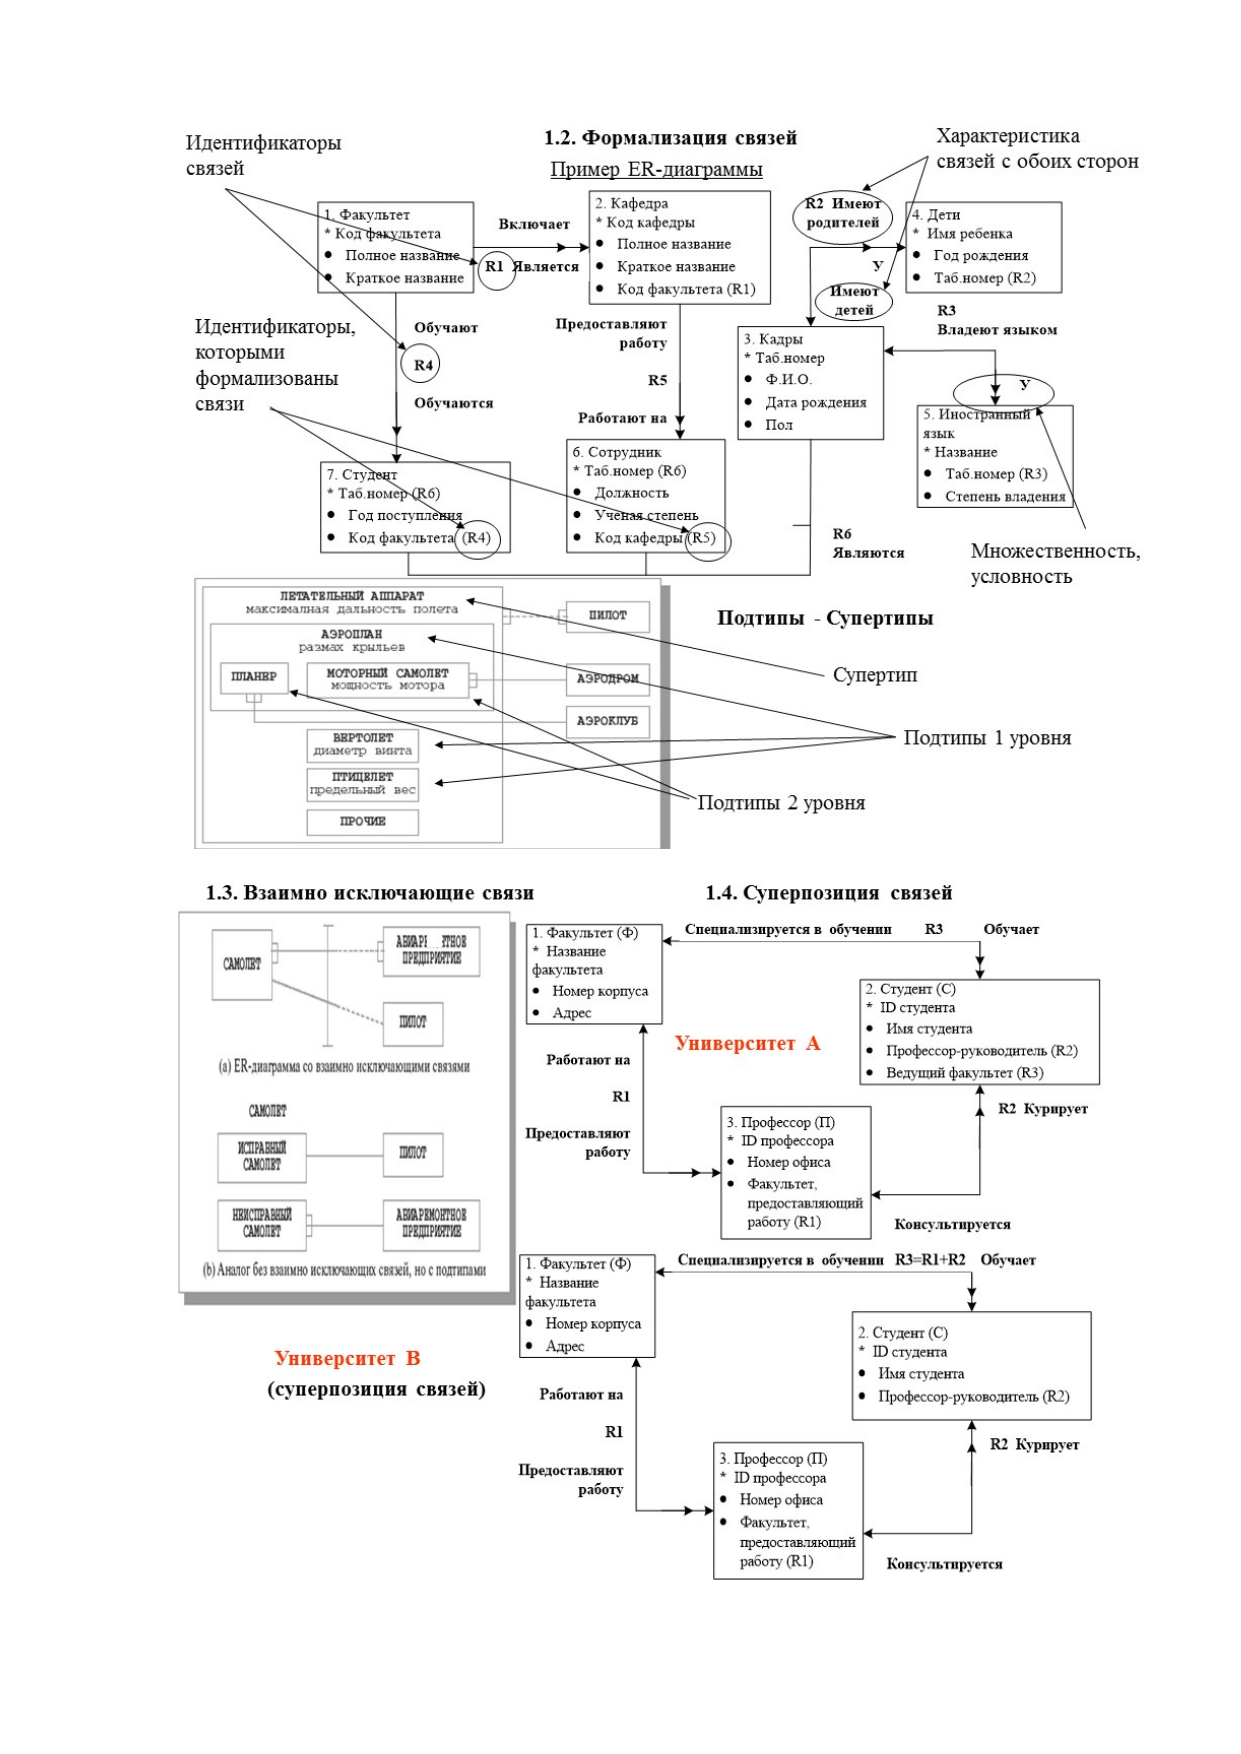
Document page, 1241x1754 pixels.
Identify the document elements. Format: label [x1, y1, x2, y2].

picture [177, 118, 1152, 849]
picture [177, 873, 1152, 1605]
